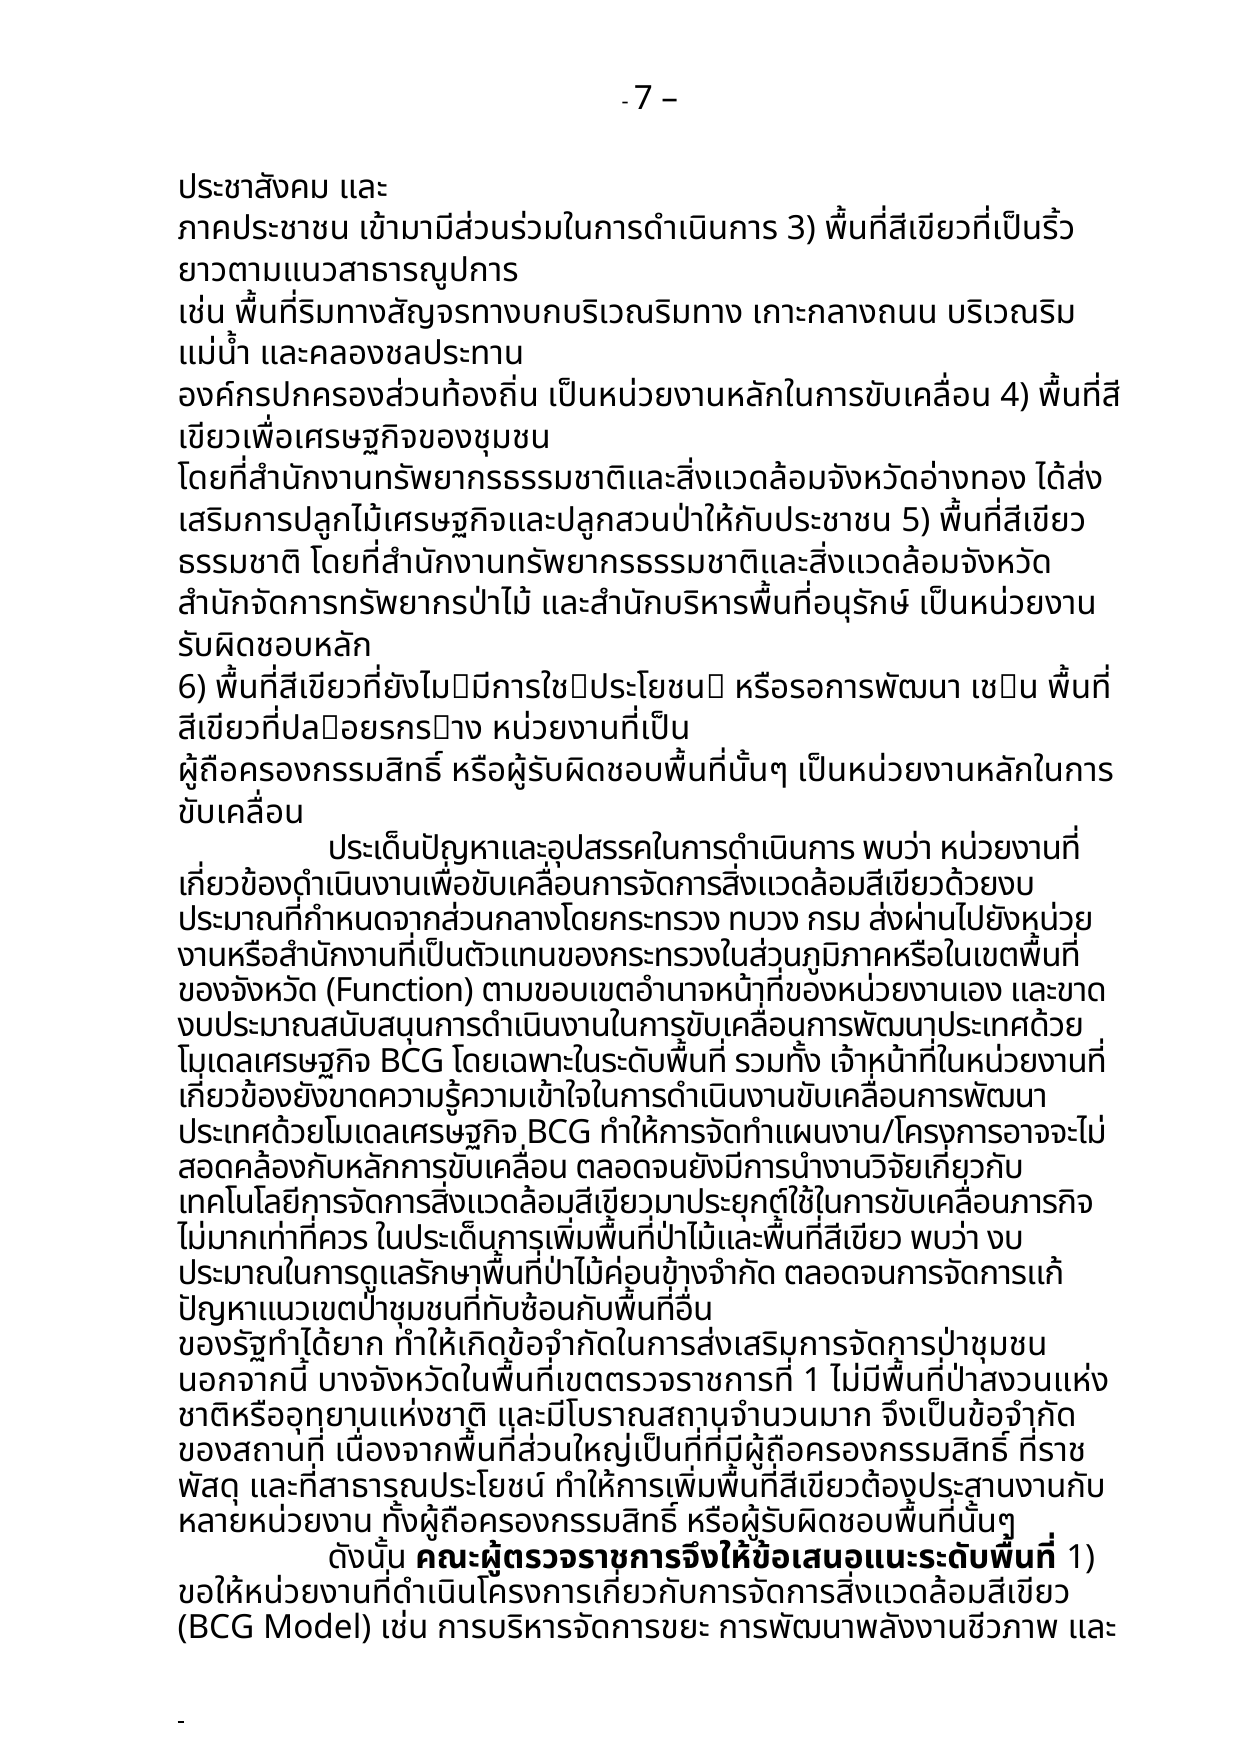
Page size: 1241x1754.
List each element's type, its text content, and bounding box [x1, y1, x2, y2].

text ประเด็นปัญหาและอุปสรรคในการดำเนินการ พบว่า หน่วยงานที่เกี่ยวข้องดำเนินงานเพื่อขับเคลื่อนการจัดการสิ่งแวดล้อมสีเขียวด้วยงบประมาณที่กำหนดจากส่วนกลางโดยกระทรวง ทบวง กรม ส่งผ่านไปยังหน่วยงานหรือสำนักงานที่เป็นตัวแทนของกระทรวงในส่วนภูมิภาคหรือในเขตพื้นที่ของจังหวัด (Function) ตามขอบเขตอำนาจหน้าที่ของหน่วยงานเอง และขาดงบประมาณสนับสนุนการดำเนินงานในการขับเคลื่อนการพัฒนาประเทศด้วยโมเดลเศรษฐกิจ BCG โดยเฉพาะในระดับพื้นที่ รวมทั้ง เจ้าหน้าที่ในหน่วยงานที่เกี่ยวข้องยังขาดความรู้ความเข้าใจในการดำเนินงานขับเคลื่อนการพัฒนาประเทศด้วยโมเดลเศรษฐกิจ BCG ทำให้การจัดทำแผนงาน/โครงการอาจจะไม่สอดคล้องกับหลักการขับเคลื่อน ตลอดจนยังมีการนำงานวิจัยเกี่ยวกับเทคโนโลยีการจัดการสิ่งแวดล้อมสีเขียวมาประยุกต์ใช้ในการขับเคลื่อนภารกิจไม่มากเท่าที่ควร ในประเด็นการเพิ่มพื้นที่ป่าไม้และพื้นที่สีเขียว พบว่า งบประมาณในการดูแลรักษาพื้นที่ป่าไม้ค่อนข้างจำกัด ตลอดจนการจัดการแก้ปัญหาแนวเขตป่าชุมชนที่ทับซ้อนกับพื้นที่อื่น ของรัฐทำได้ยาก ทำให้เกิดข้อจำกัดในการส่งเสริมการจัดการป่าชุมชน นอกจากนี้ บางจังหวัดในพื้นที่เขตตรวจราชการที่ 1 ไม่มีพื้นที่ป่าสงวนแห่งชาติหรืออุทยานแห่งชาติ และมีโบราณสถานจำนวนมาก จึงเป็นข้อจำกัดของสถานที่ เนื่องจากพื้นที่ส่วนใหญ่เป็นที่ที่มีผู้ถือครองกรรมสิทธิ์ ที่ราชพัสดุ และที่สาธารณประโยชน์ ทำให้การเพิ่มพื้นที่สีเขียวต้องประสานงานกับหลายหน่วยงาน ทั้งผู้ถือครองกรรมสิทธิ์ หรือผู้รับผิดชอบพื้นที่นั้นๆ [177, 831, 1122, 1540]
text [177, 165, 1122, 831]
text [177, 1540, 1122, 1646]
